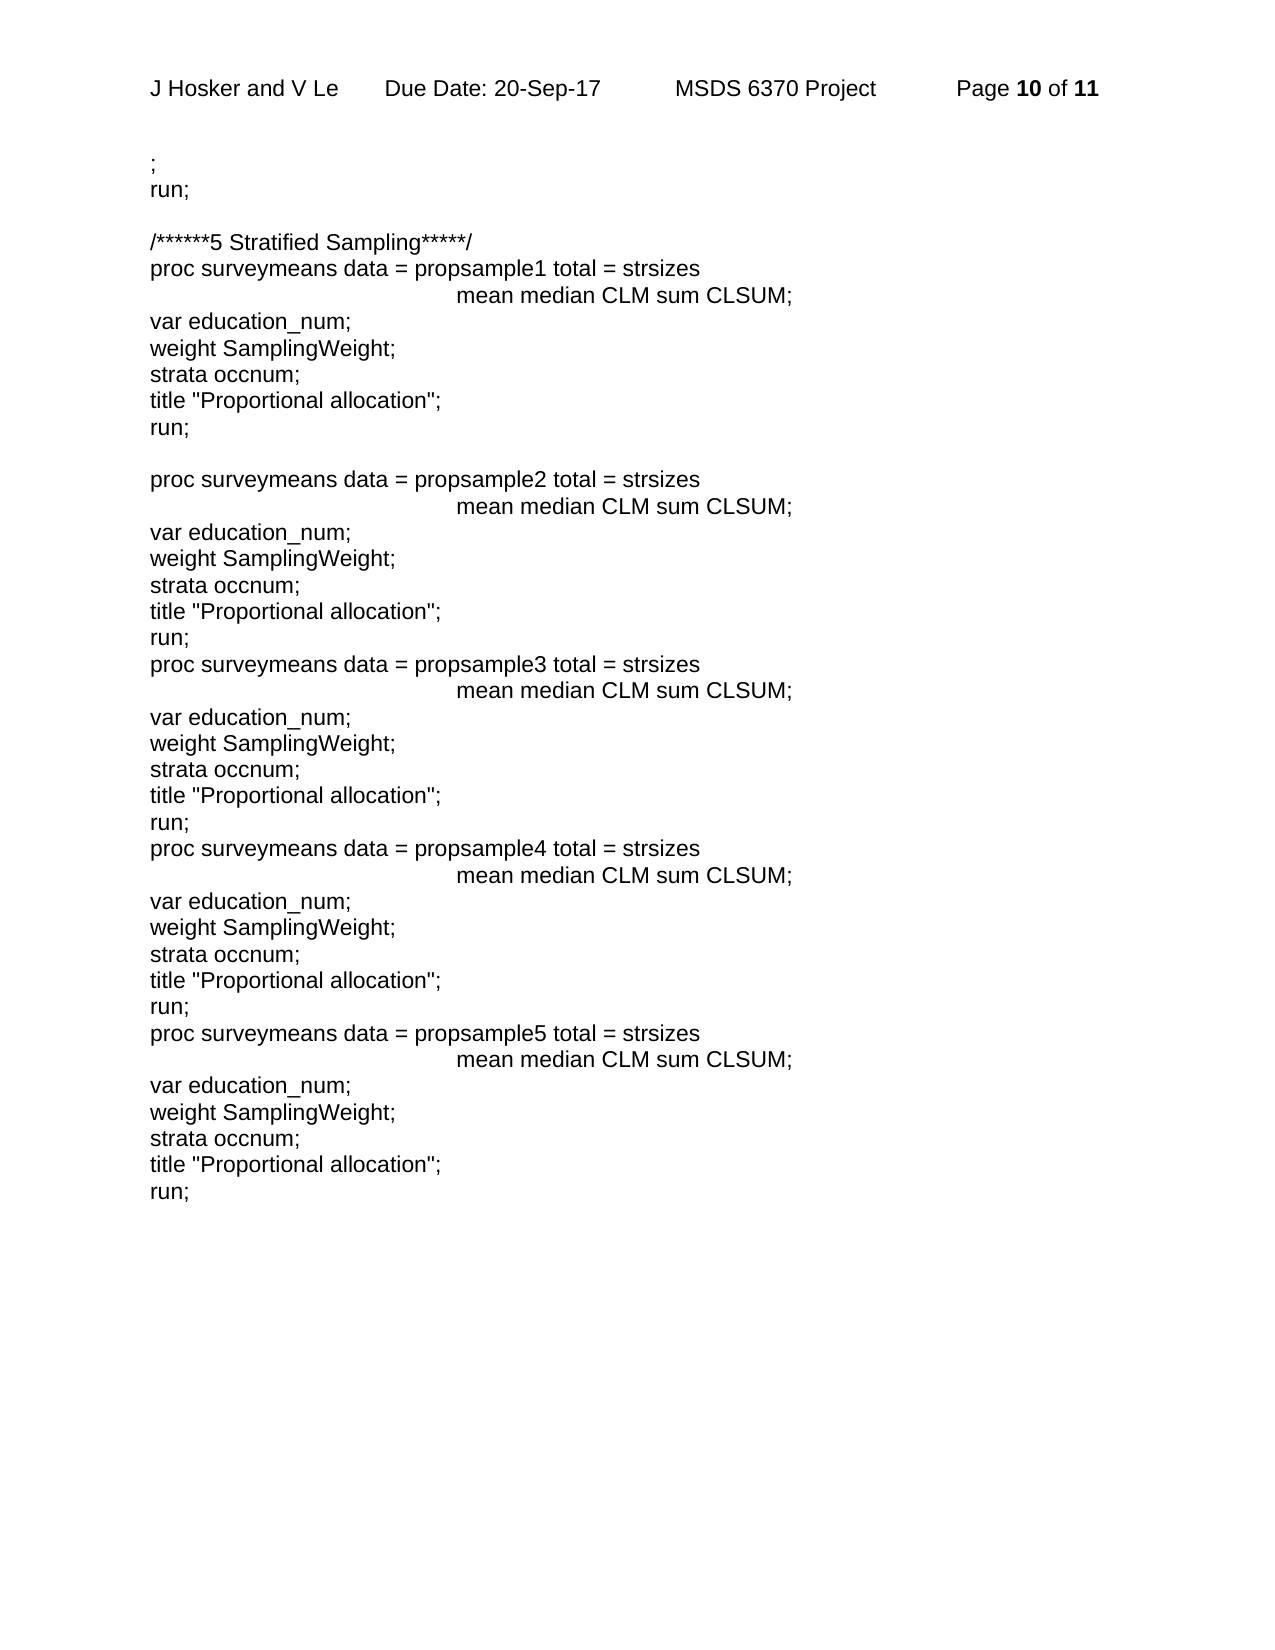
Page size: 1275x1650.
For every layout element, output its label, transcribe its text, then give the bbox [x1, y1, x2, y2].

text weight SamplingWeight; [150, 334, 1125, 361]
text mean median CLM sum CLSUM; [150, 493, 1125, 519]
text run; [150, 809, 1125, 835]
text /******5 Stratified Sampling*****/ [150, 229, 1125, 255]
text mean median CLM sum CLSUM; [150, 282, 1125, 308]
text run; [150, 413, 1125, 440]
text title "Proportional allocation"; [150, 782, 1125, 809]
text title "Proportional allocation"; [150, 1151, 1125, 1178]
text proc surveymeans data = propsample4 total = strsizes [150, 835, 1125, 862]
text mean median CLM sum CLSUM; [150, 862, 1125, 888]
text ; [150, 150, 1125, 176]
text run; [150, 1178, 1125, 1204]
text strata occnum; [150, 1125, 1125, 1151]
text mean median CLM sum CLSUM; [150, 677, 1125, 703]
text proc surveymeans data = propsample2 total = strsizes [150, 466, 1125, 493]
text var education_num; [150, 1072, 1125, 1099]
text var education_num; [150, 703, 1125, 730]
text run; [150, 993, 1125, 1020]
text run; [150, 176, 1125, 203]
text proc surveymeans data = propsample5 total = strsizes [150, 1020, 1125, 1046]
text weight SamplingWeight; [150, 545, 1125, 572]
text weight SamplingWeight; [150, 730, 1125, 756]
text weight SamplingWeight; [150, 1099, 1125, 1125]
text var education_num; [150, 888, 1125, 914]
text run; [150, 624, 1125, 651]
text strata occnum; [150, 572, 1125, 598]
text proc surveymeans data = propsample3 total = strsizes [150, 651, 1125, 677]
text title "Proportional allocation"; [150, 967, 1125, 993]
text proc surveymeans data = propsample1 total = strsizes [150, 255, 1125, 282]
text strata occnum; [150, 361, 1125, 387]
text var education_num; [150, 308, 1125, 334]
text title "Proportional allocation"; [150, 598, 1125, 624]
text var education_num; [150, 519, 1125, 545]
text title "Proportional allocation"; [150, 387, 1125, 413]
text strata occnum; [150, 941, 1125, 967]
text strata occnum; [150, 756, 1125, 782]
text weight SamplingWeight; [150, 914, 1125, 941]
text mean median CLM sum CLSUM; [150, 1046, 1125, 1072]
